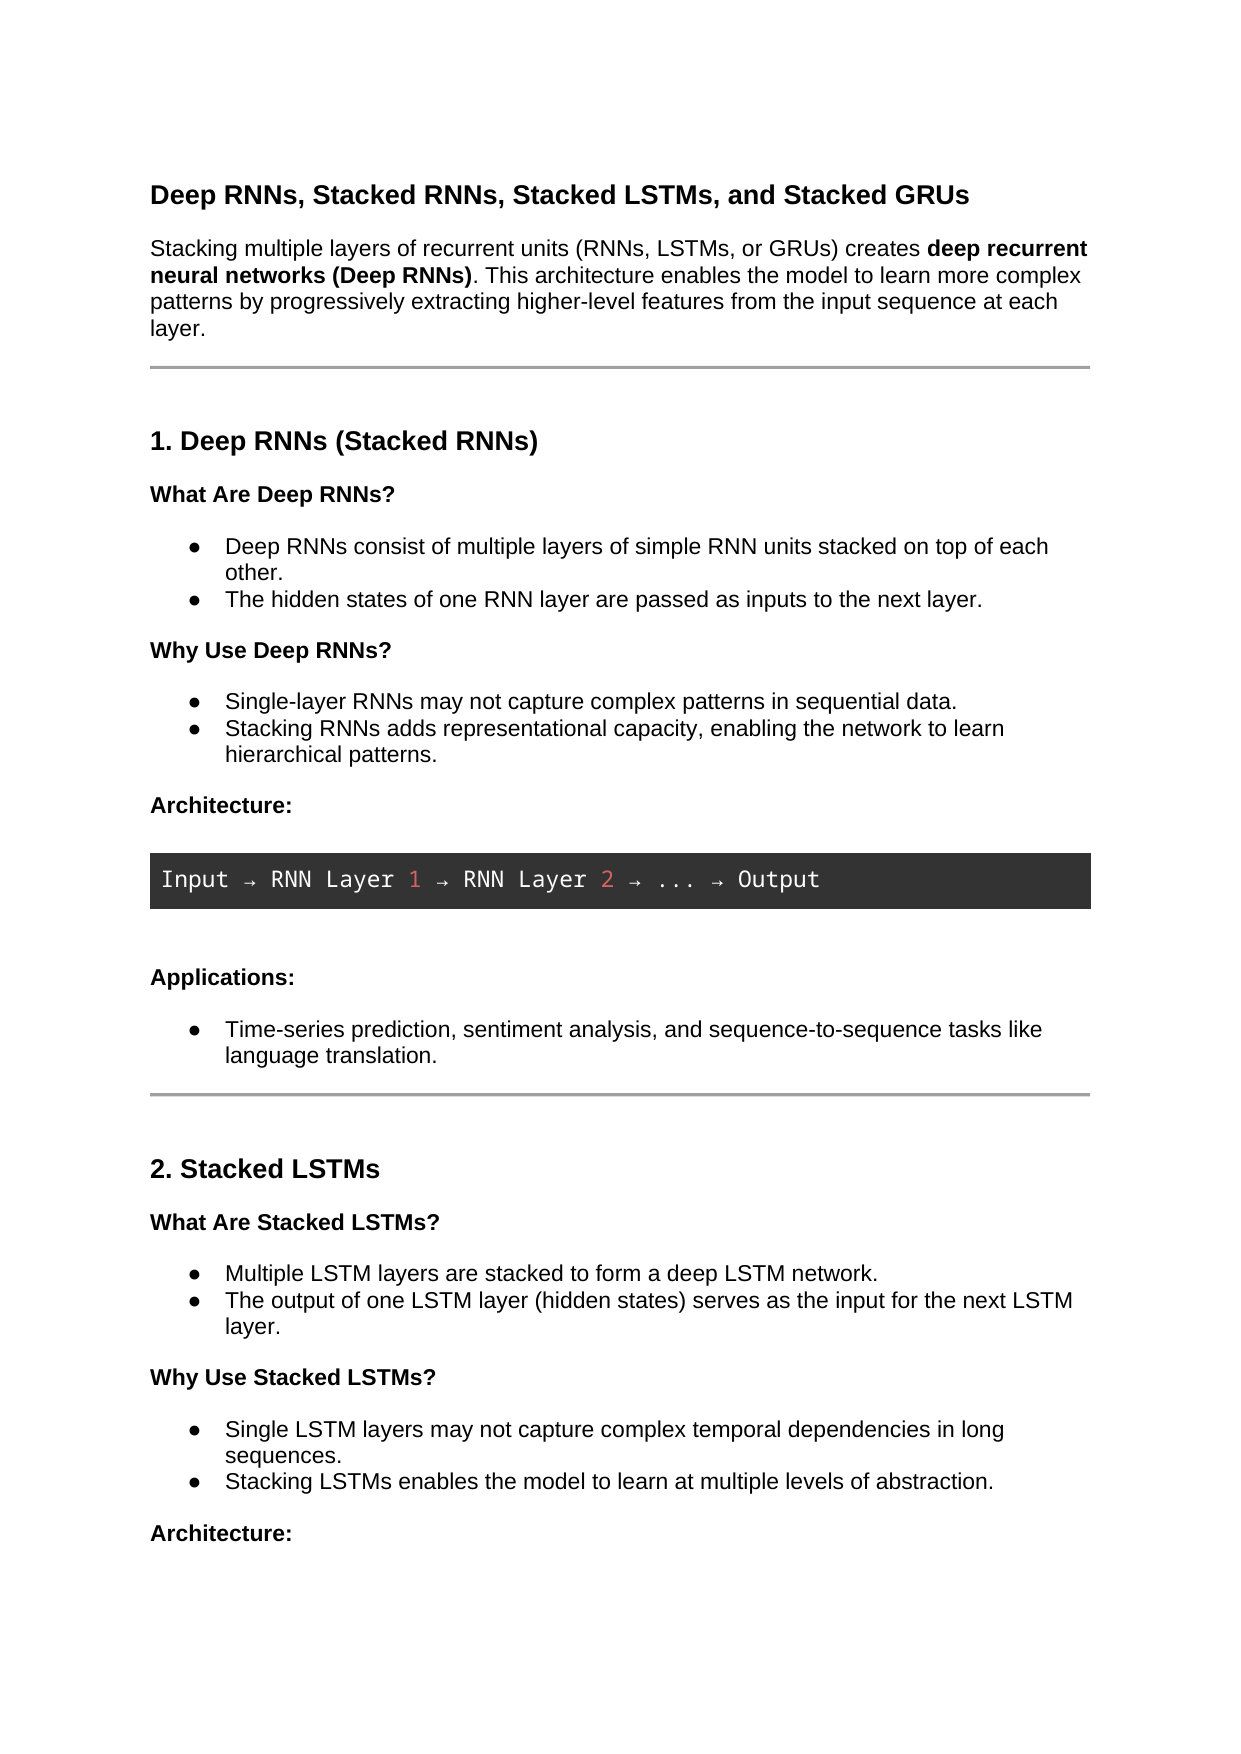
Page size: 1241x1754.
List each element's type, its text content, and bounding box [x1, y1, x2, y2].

list The hidden states of one RNN layer are passed as inputs to the next layer. [187, 586, 1090, 612]
subtitle Why Use Stacked LSTMs? [150, 1364, 1090, 1391]
subtitle Architecture: [150, 792, 1090, 819]
subtitle Architecture: [150, 1520, 1090, 1546]
subtitle Why Use Deep RNNs? [150, 637, 1090, 663]
list Time-series prediction, sentiment analysis, and sequence-to-sequence tasks like language translation. [187, 1016, 1090, 1068]
subtitle What Are Deep RNNs? [150, 481, 1090, 508]
list Multiple LSTM layers are stacked to form a deep LSTM network. [187, 1260, 1090, 1287]
subtitle What Are Stacked LSTMs? [150, 1209, 1090, 1235]
list The output of one LSTM layer (hidden states) serves as the input for the next LSTM layer. [187, 1287, 1090, 1339]
subtitle Deep RNNs, Stacked RNNs, Stacked LSTMs, and Stacked GRUs [150, 179, 1090, 210]
list Single LSTM layers may not capture complex temporal dependencies in long sequences. [187, 1416, 1090, 1468]
text Stacking multiple layers of recurrent units (RNNs, LSTMs, or GRUs) creates deep recurrent neural networks (Deep RNNs). This architecture enables the model to learn more complex patterns by progressively extracting higher-level features from the input sequence at each layer. [150, 235, 1090, 341]
subtitle 1. Deep RNNs (Stacked RNNs) [150, 425, 1090, 456]
table_header Input → RNN Layer 1 → RNN Layer 2 → ... → Output [150, 853, 1091, 909]
list Single-layer RNNs may not capture complex patterns in sequential data. [187, 688, 1090, 714]
subtitle 2. Stacked LSTMs [150, 1153, 1090, 1184]
list Deep RNNs consist of multiple layers of simple RNN units stacked on top of each other. [187, 533, 1090, 586]
subtitle Applications: [150, 964, 1090, 991]
list Stacking LSTMs enables the model to learn at multiple levels of abstraction. [187, 1468, 1090, 1495]
list Stacking RNNs adds representational capacity, enabling the network to learn hierarchical patterns. [187, 714, 1090, 767]
